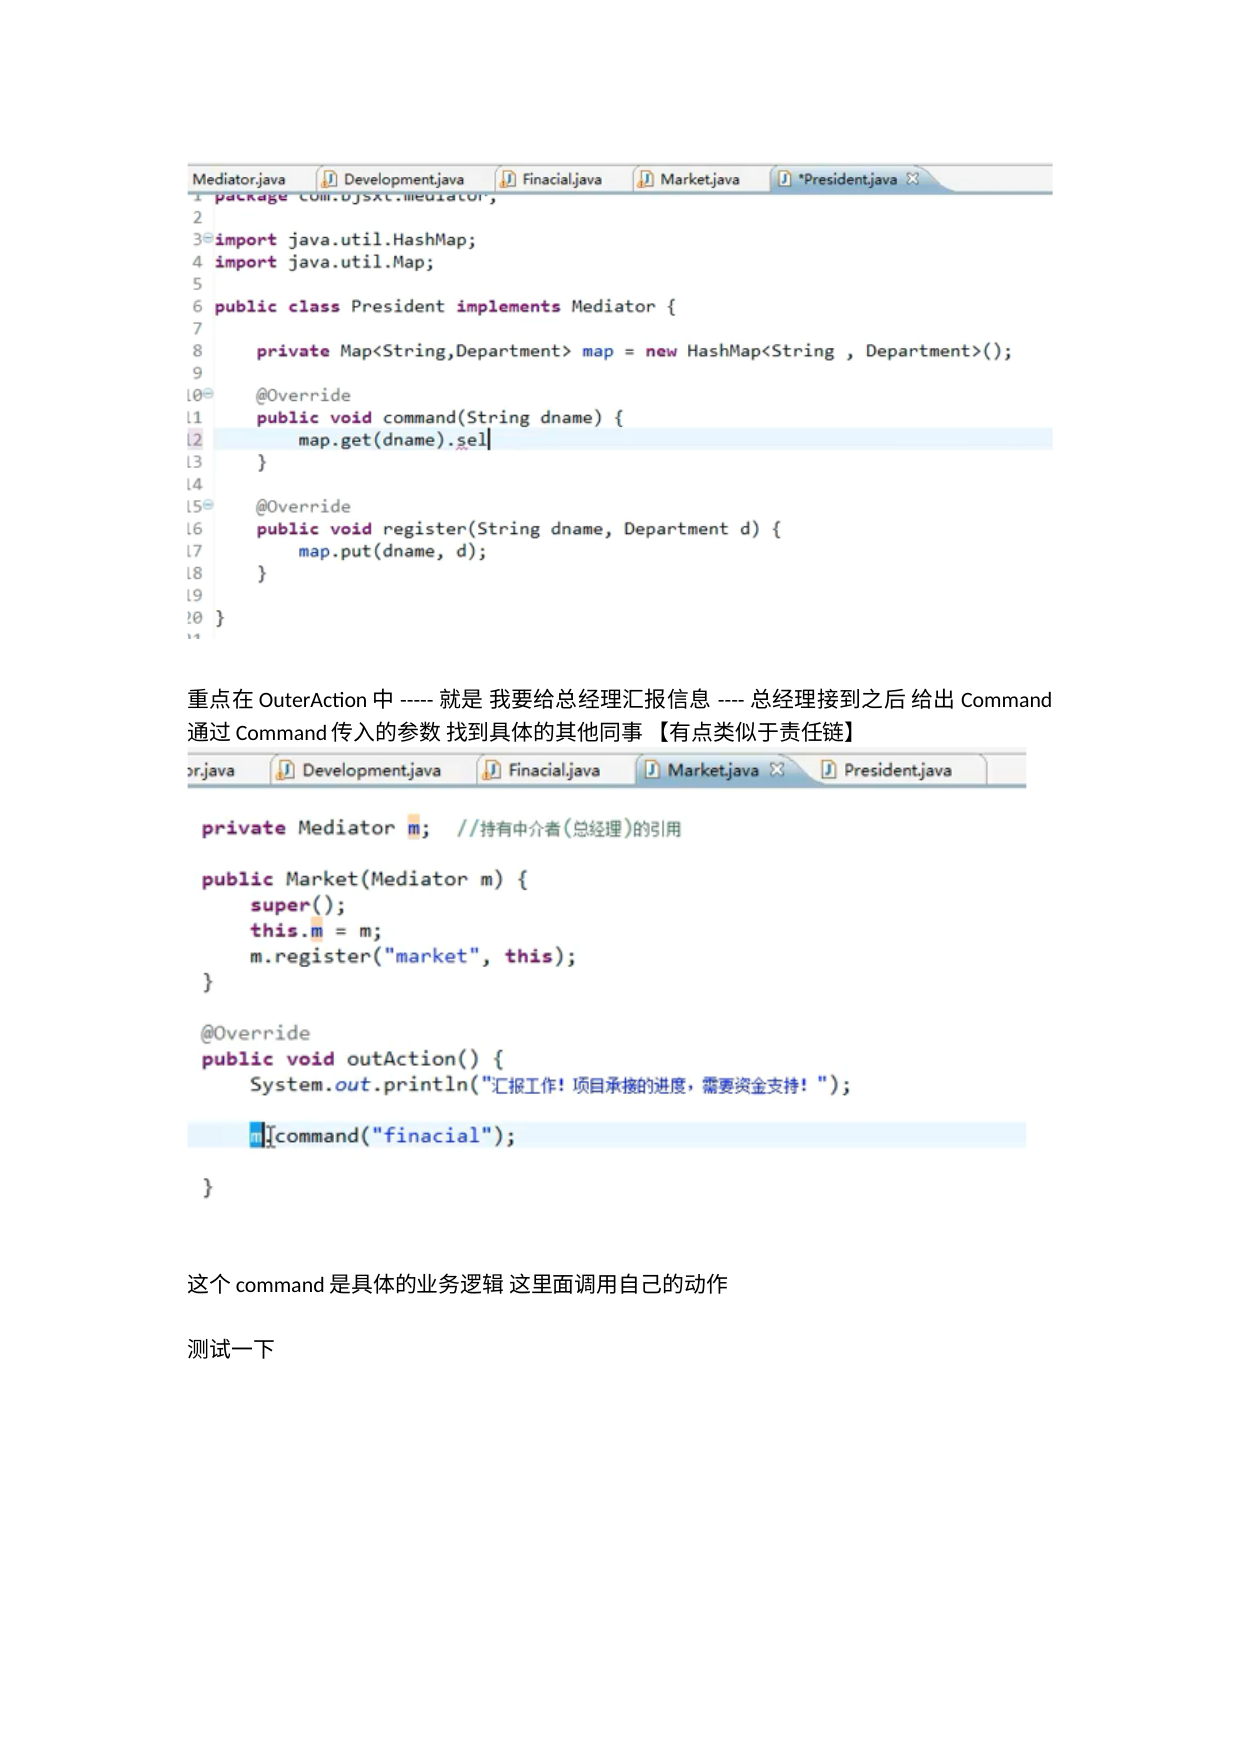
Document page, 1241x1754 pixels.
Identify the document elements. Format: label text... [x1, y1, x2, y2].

text 测试一下 [187, 1332, 1053, 1364]
text 这个command是具体的业务逻辑 这里面调用自己的动作 [187, 1267, 1053, 1299]
picture [187, 162, 1053, 639]
text 重点在OuterAction中 ----- 就是 我要给总经理汇报信息 ---- 总经理接到之后 给出Command 通过Command传入的参数 找到具体的其他同事 【有点类似于责任链】 [187, 682, 1053, 747]
picture [187, 747, 1027, 1221]
